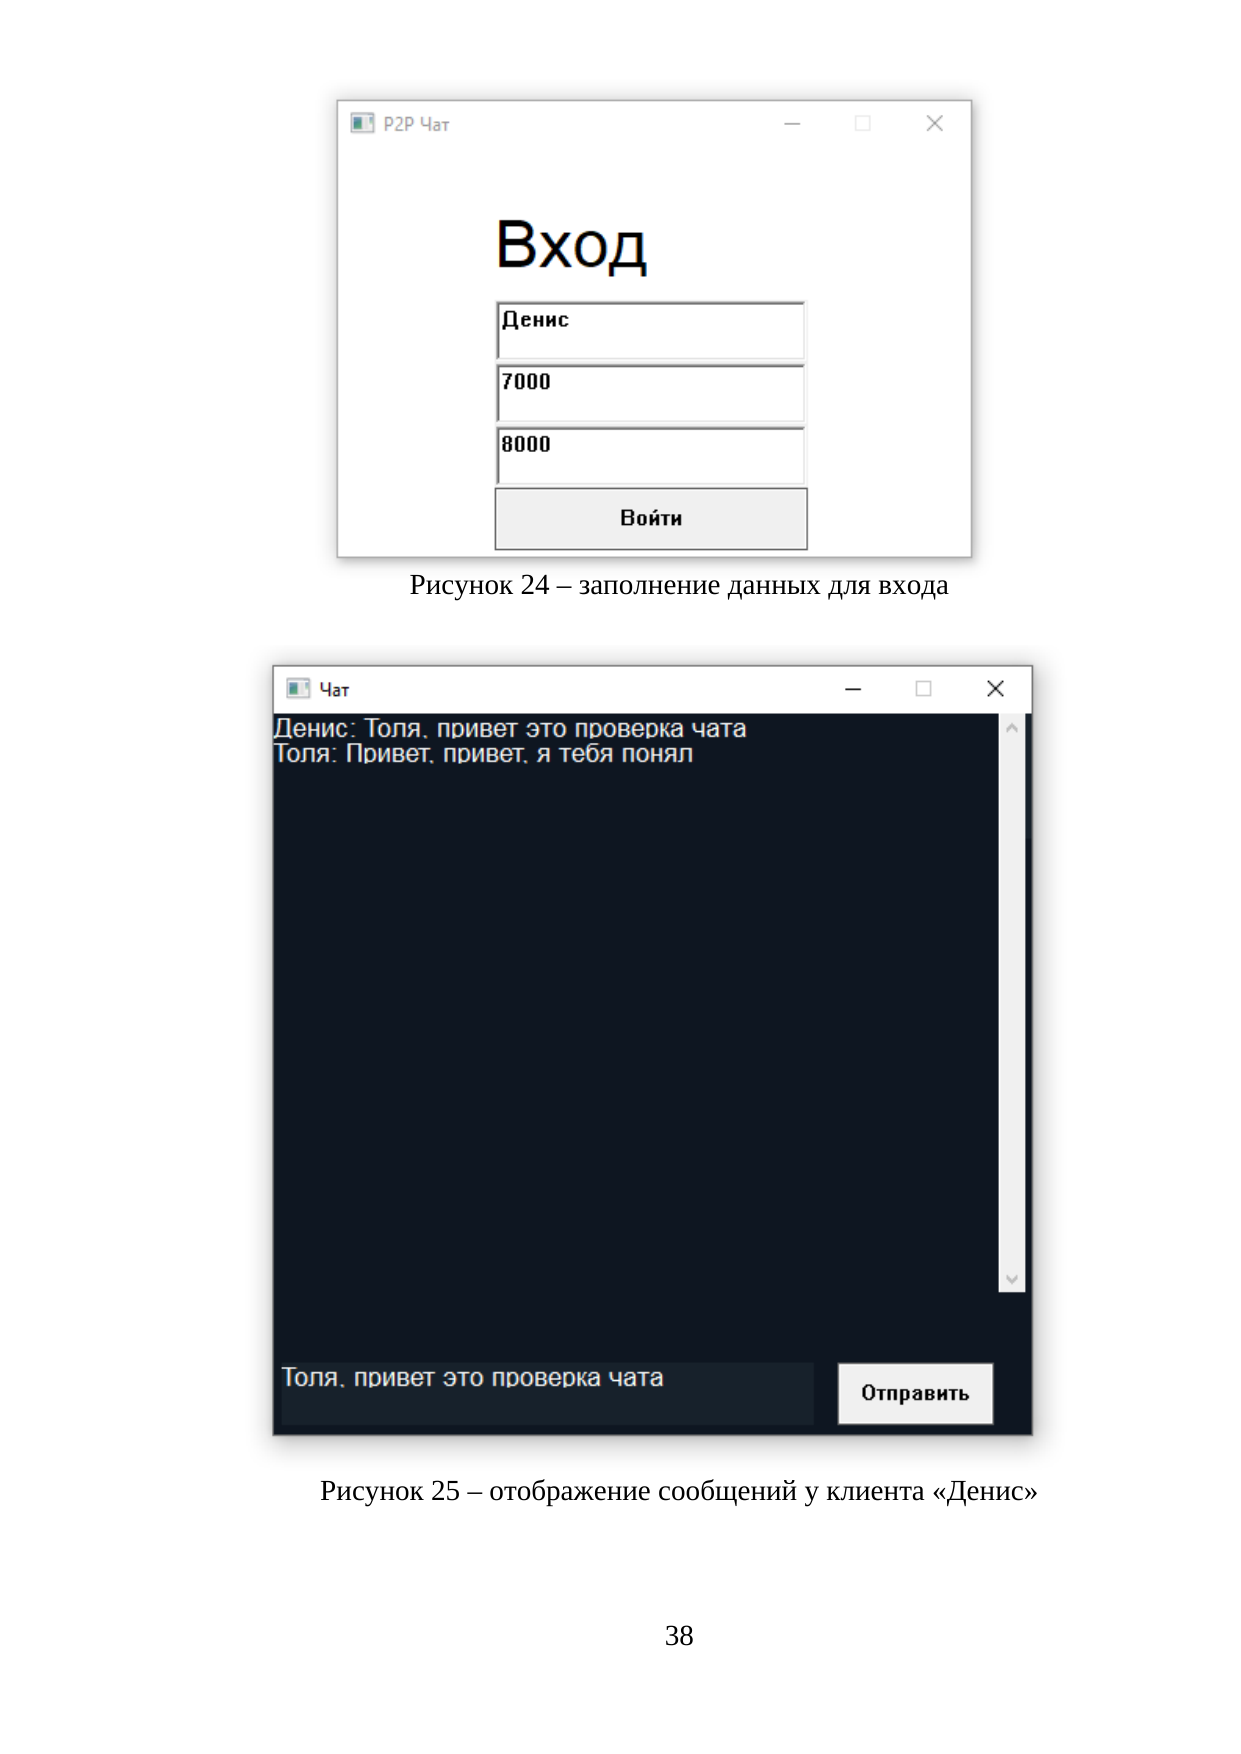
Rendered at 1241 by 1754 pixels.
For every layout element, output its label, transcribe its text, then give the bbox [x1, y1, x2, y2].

picture [307, 78, 1051, 567]
subtitle Рисунок 24 – заполнение данных для входа [177, 567, 1181, 601]
text Рисунок 25 – отображение сообщений у клиента «Денис» [177, 1473, 1181, 1507]
picture [235, 645, 1071, 1473]
